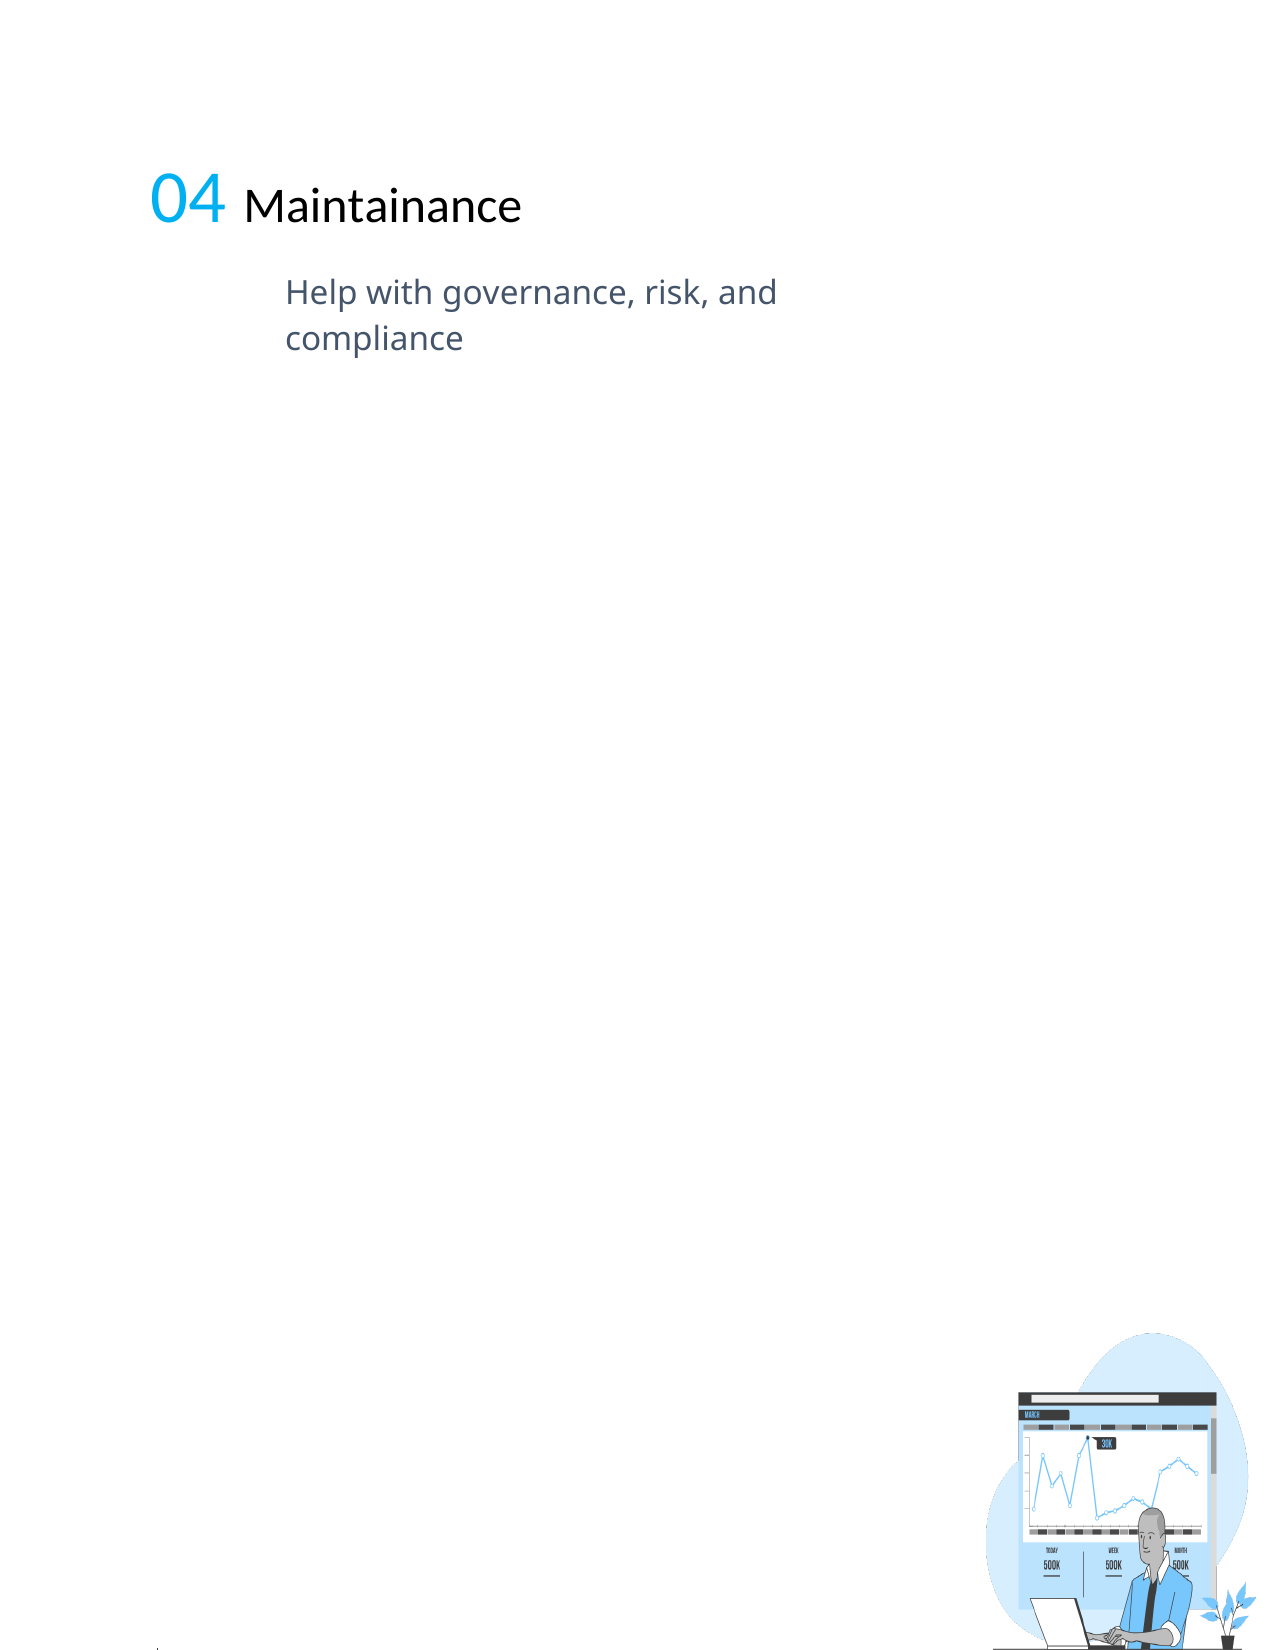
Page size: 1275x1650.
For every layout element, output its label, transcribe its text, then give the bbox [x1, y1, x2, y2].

picture [986, 1332, 1257, 1650]
text 04 Maintainance [150, 150, 1125, 242]
